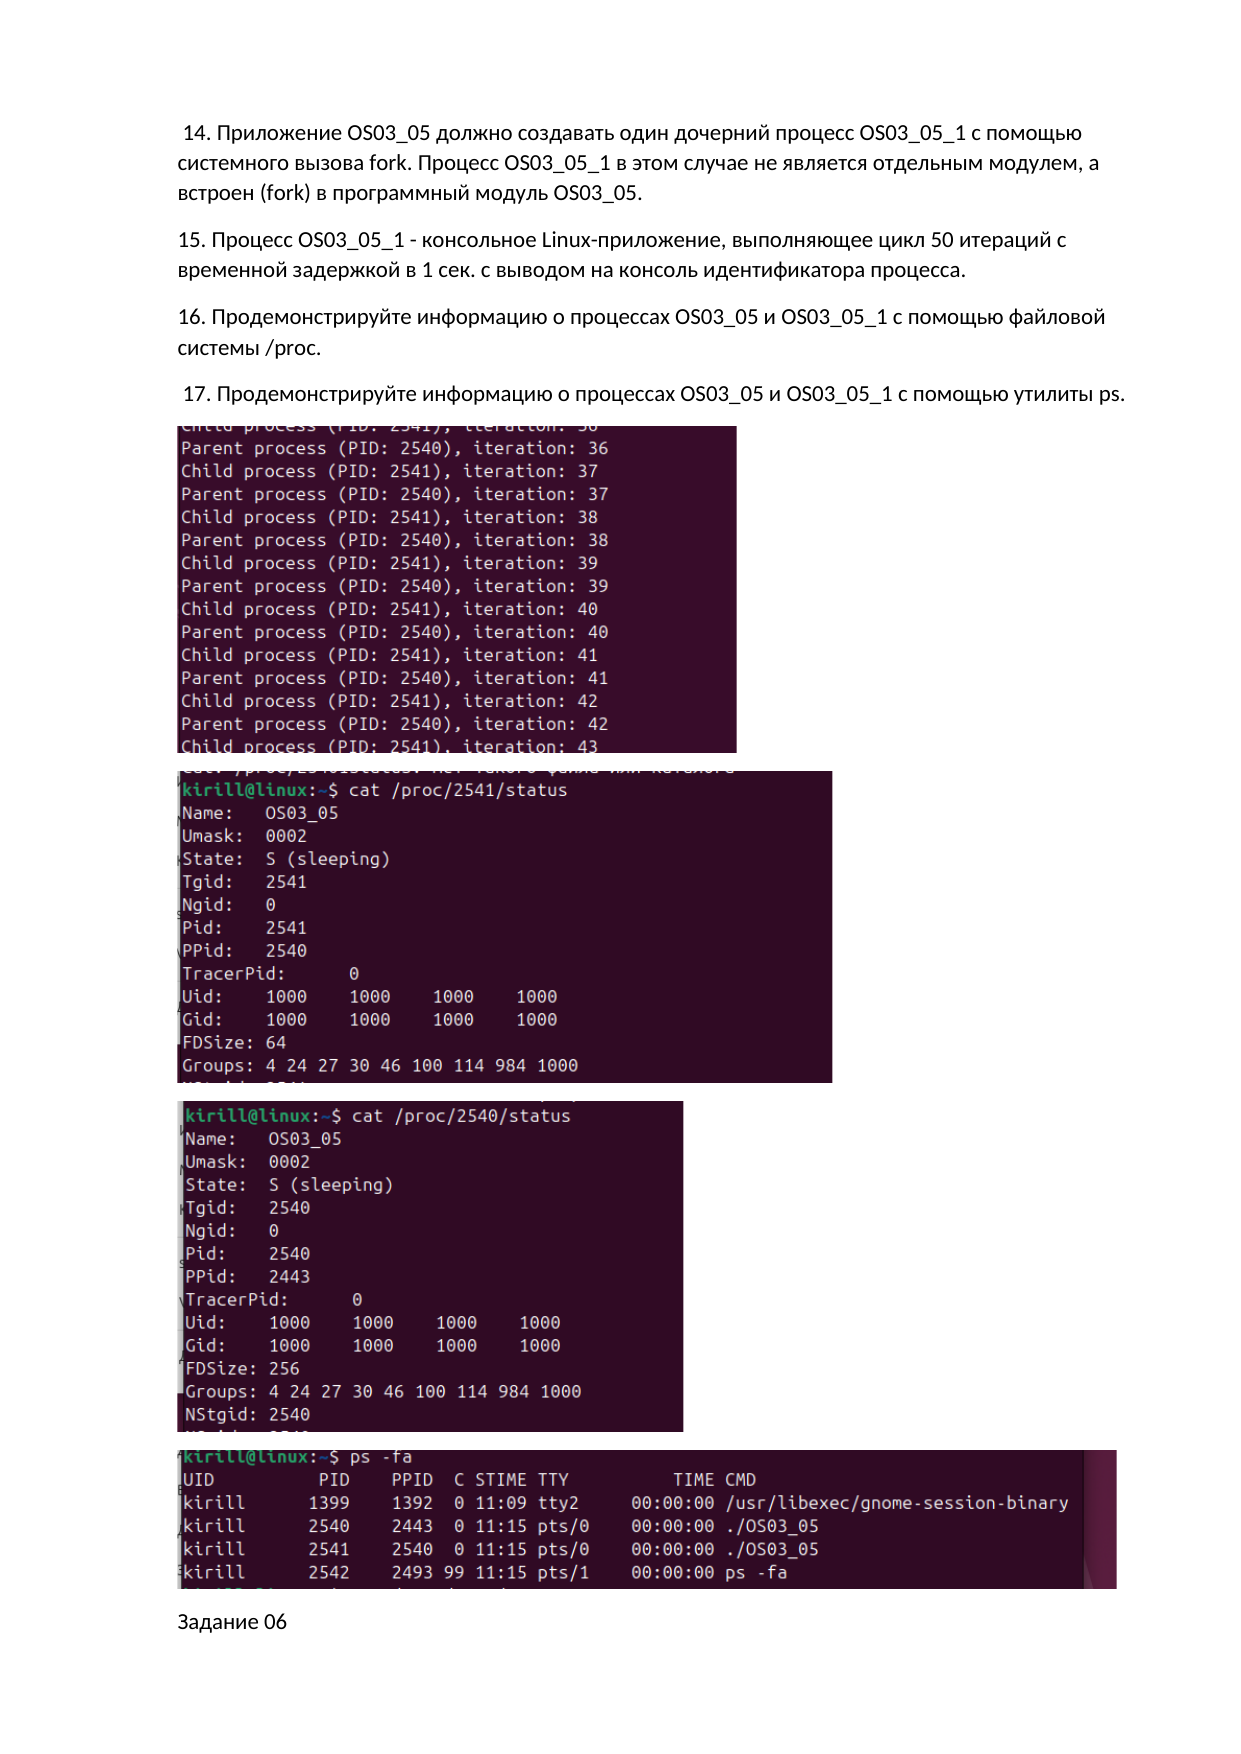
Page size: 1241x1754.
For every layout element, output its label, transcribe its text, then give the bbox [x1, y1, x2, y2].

text Задание 06 [177, 1607, 1152, 1635]
picture [177, 1101, 684, 1432]
text 16. Продемонстрируйте информацию о процессах OS03_05 и OS03_05_1 с помощью файловой системы /proc. [177, 302, 1152, 361]
picture [177, 1450, 1117, 1589]
picture [177, 426, 737, 753]
text 14. Приложение OS03_05 должно создавать один дочерний процесс OS03_05_1 с помощью системного вызова fork. Процесс OS03_05_1 в этом случае не является отдельным модулем, а встроен (fork) в программный модуль OS03_05. [177, 118, 1152, 207]
text 17. Продемонстрируйте информацию о процессах OS03_05 и OS03_05_1 с помощью утилиты ps. [177, 379, 1152, 408]
text 15. Процесс OS03_05_1 - консольное Linux-приложение, выполняющее цикл 50 итераций с временной задержкой в 1 сек. с выводом на консоль идентификатора процесса. [177, 225, 1152, 284]
picture [177, 771, 833, 1083]
